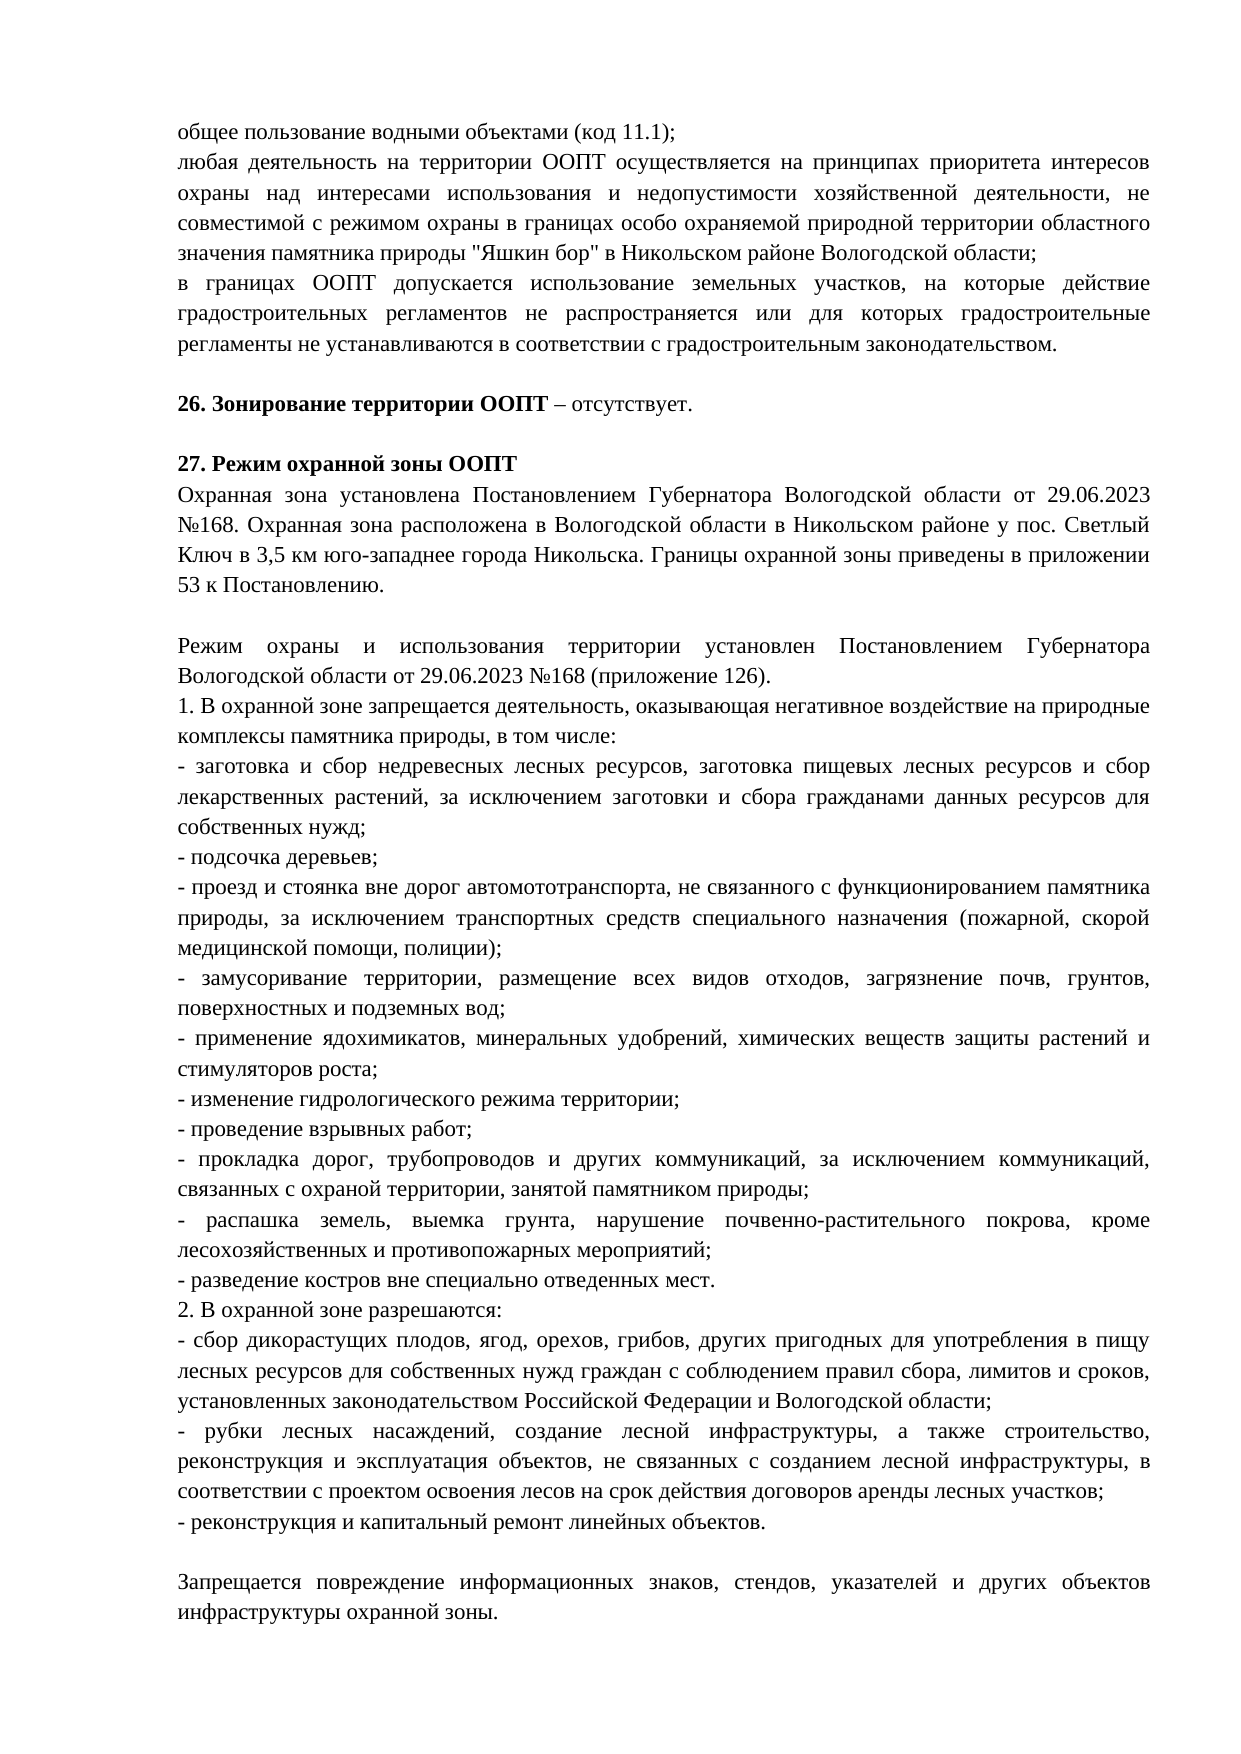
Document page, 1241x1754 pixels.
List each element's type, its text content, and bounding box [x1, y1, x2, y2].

text Запрещается повреждение информационных знаков, стендов, указателей и других объектов инфраструктуры охранной зоны. [177, 1568, 1152, 1625]
text в границах ООПТ допускается использование земельных участков, на которые действие градостроительных регламентов не распространяется или для которых градостроительные регламенты не устанавливаются в соответствии с градостроительным законодательством. [177, 269, 1152, 356]
text Режим охраны и использования территории установлен Постановлением Губернатора Вологодской области от 29.06.2023 №168 (приложение 126). [177, 632, 1152, 688]
text - заготовка и сбор недревесных лесных ресурсов, заготовка пищевых лесных ресурсов и сбор лекарственных растений, за исключением заготовки и сбора гражданами данных ресурсов для собственных нужд; [177, 752, 1152, 839]
text - разведение костров вне специально отведенных мест. [177, 1266, 1152, 1292]
text общее пользование водными объектами (код 11.1); [177, 118, 1152, 144]
text 1. В охранной зоне запрещается деятельность, оказывающая негативное воздействие на природные комплексы памятника природы, в том числе: [177, 692, 1152, 749]
text 26. Зонирование территории ООПТ – отсутствует. [177, 390, 1152, 416]
text - сбор дикорастущих плодов, ягод, орехов, грибов, других пригодных для употребления в пищу лесных ресурсов для собственных нужд граждан с соблюдением правил сбора, лимитов и сроков, установленных законодательством Российской Федерации и Вологодской области; [177, 1326, 1152, 1413]
text - проезд и стоянка вне дорог автомототранспорта, не связанного с функционированием памятника природы, за исключением транспортных средств специального назначения (пожарной, скорой медицинской помощи, полиции); [177, 873, 1152, 960]
text Охранная зона установлена Постановлением Губернатора Вологодской области от 29.06.2023 №168. Охранная зона расположена в Вологодской области в Никольском районе у пос. Светлый Ключ в 3,5 км юго-западнее города Никольска. Границы охранной зоны приведены в приложении 53 к Постановлению. [177, 481, 1152, 598]
text - прокладка дорог, трубопроводов и других коммуникаций, за исключением коммуникаций, связанных с охраной территории, занятой памятником природы; [177, 1145, 1152, 1202]
text 2. В охранной зоне разрешаются: [177, 1296, 1152, 1323]
text - распашка земель, выемка грунта, нарушение почвенно-растительного покрова, кроме лесохозяйственных и противопожарных мероприятий; [177, 1206, 1152, 1262]
text - применение ядохимикатов, минеральных удобрений, химических веществ защиты растений и стимуляторов роста; [177, 1024, 1152, 1081]
text 27. Режим охранной зоны ООПТ [177, 450, 1152, 477]
text - проведение взрывных работ; [177, 1115, 1152, 1141]
text - рубки лесных насаждений, создание лесной инфраструктуры, а также строительство, реконструкция и эксплуатация объектов, не связанных с созданием лесной инфраструктуры, в соответствии с проектом освоения лесов на срок действия договоров аренды лесных участков; [177, 1417, 1152, 1504]
text - реконструкция и капитальный ремонт линейных объектов. [177, 1508, 1152, 1534]
text - изменение гидрологического режима территории; [177, 1085, 1152, 1111]
text любая деятельность на территории ООПТ осуществляется на принципах приоритета интересов охраны над интересами использования и недопустимости хозяйственной деятельности, не совместимой с режимом охраны в границах особо охраняемой природной территории областного значения памятника природы "Яшкин бор" в Никольском районе Вологодской области; [177, 148, 1152, 265]
text - замусоривание территории, размещение всех видов отходов, загрязнение почв, грунтов, поверхностных и подземных вод; [177, 964, 1152, 1021]
text - подсочка деревьев; [177, 843, 1152, 869]
